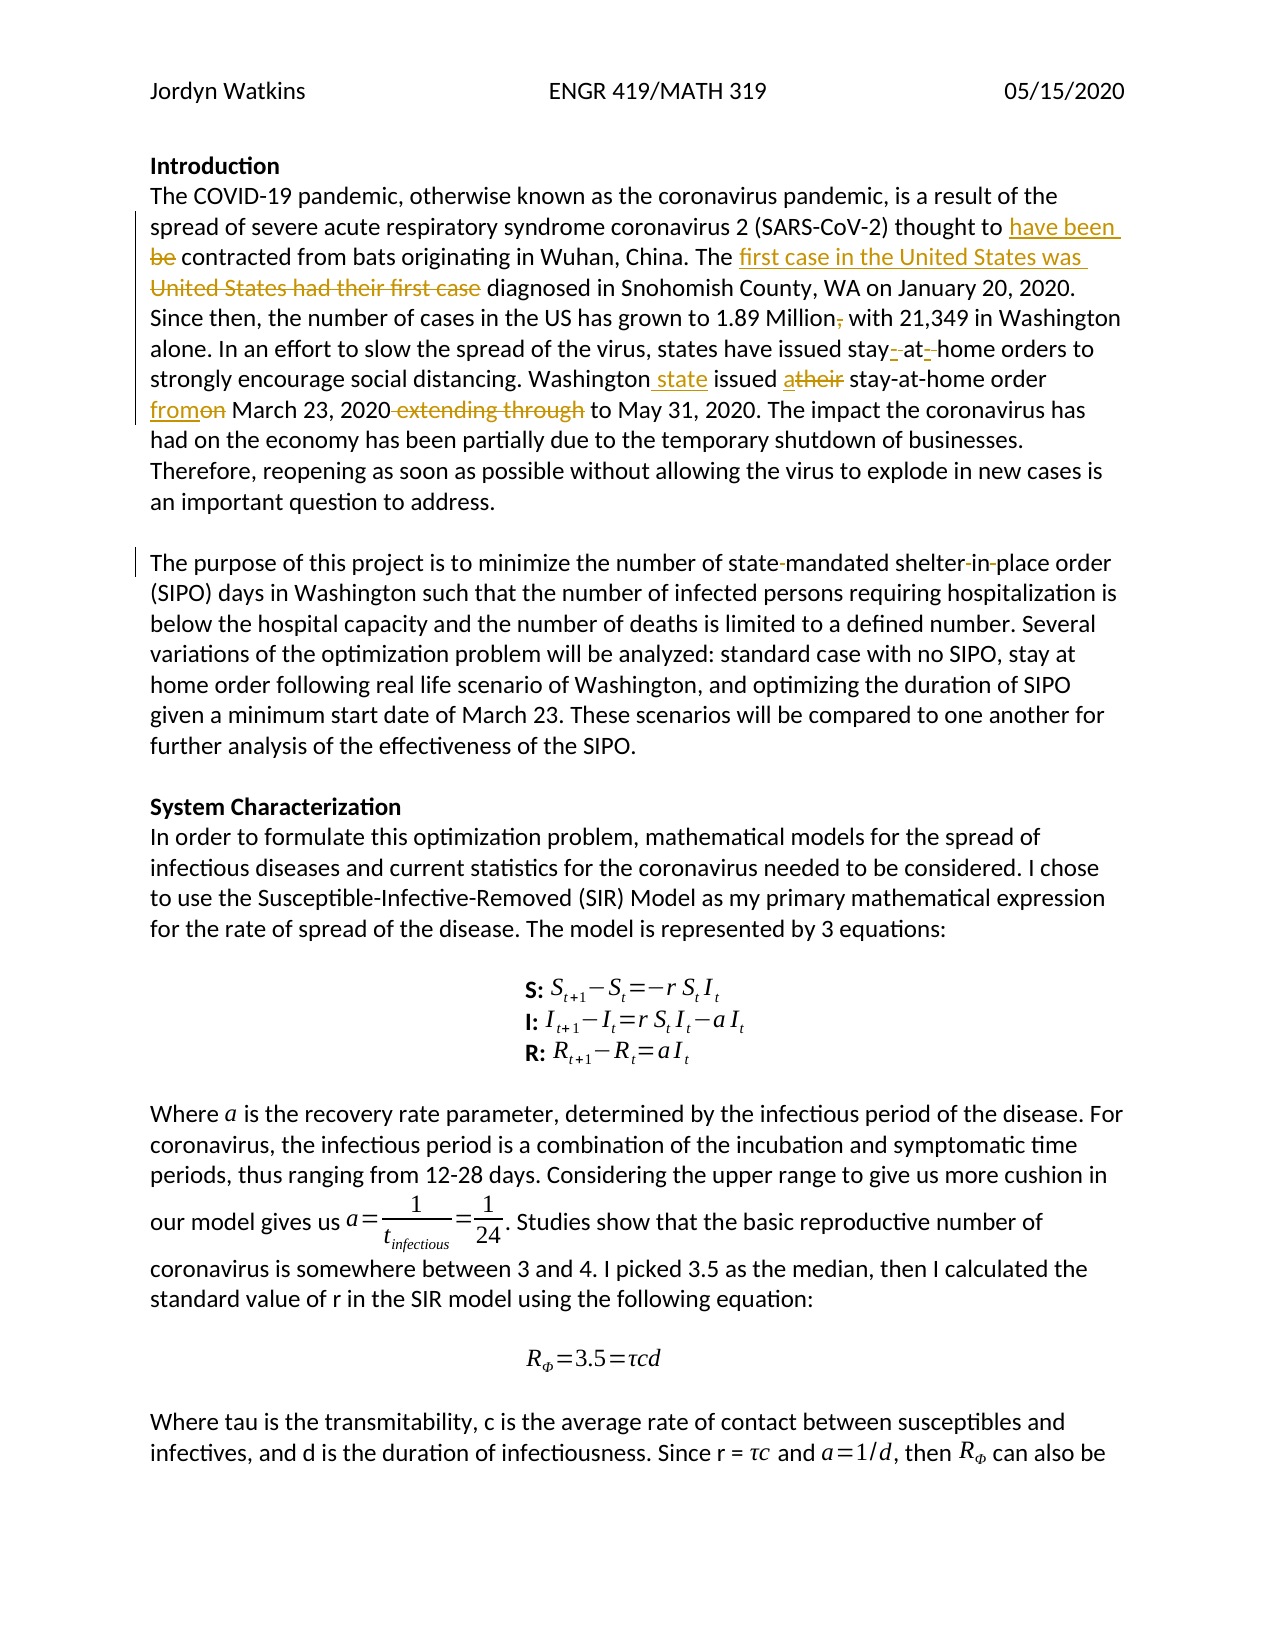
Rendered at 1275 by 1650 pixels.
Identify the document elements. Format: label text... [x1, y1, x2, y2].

list S: [525, 974, 1125, 1005]
text System Characterization [150, 791, 1125, 821]
list I: [525, 1005, 1125, 1037]
text The purpose of this project is to minimize the number of statemandated shelterinplace order (SIPO) days in Washington such that the number of infected persons requiring hospitalization is below the hospital capacity and the number of deaths is limited to a defined number. Several variations of the optimization problem will be analyzed: standard case with no SIPO, stay at home order following real life scenario of Washington, and optimizing the duration of SIPO given a minimum start date of March 23. These scenarios will be compared to one another for further analysis of the effectiveness of the SIPO. [150, 547, 1125, 760]
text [150, 1406, 1125, 1468]
text The COVID-19 pandemic, otherwise known as the coronavirus pandemic, is a result of the spread of severe acute respiratory syndrome coronavirus 2 (SARS-CoV-2) thought to contracted from bats originating in Wuhan, China. The diagnosed in Snohomish County, WA on January 20, 2020. Since then, the number of cases in the US has grown to 1.89 Million with 21,349 in Washington alone. In an effort to slow the spread of the virus, states have issued stayathome orders to strongly encourage social distancing. Washington issued stay-at-home order March 23, 2020 to May 31, 2020. The impact the coronavirus has had on the economy has been partially due to the temporary shutdown of businesses. Therefore, reopening as soon as possible without allowing the virus to explode in new cases is an important question to address. [150, 181, 1125, 516]
text In order to formulate this optimization problem, mathematical models for the spread of infectious diseases and current statistics for the coronavirus needed to be considered. I chose to use the Susceptible-Infective-Removed (SIR) Model as my primary mathematical expression for the rate of spread of the disease. The model is represented by 3 equations: [150, 821, 1125, 943]
text Introduction [150, 150, 1125, 181]
text Where is the recovery rate parameter, determined by the infectious period of the disease. For coronavirus, the infectious period is a combination of the incubation and symptomatic time periods, thus ranging from 12-28 days. Considering the upper range to give us more cushion in our model gives us . Studies show that the basic reproductive number of coronavirus is somewhere between 3 and 4. I picked 3.5 as the median, then I calculated the standard value of r in the SIR model using the following equation: [150, 1099, 1125, 1314]
list R: [525, 1037, 1125, 1068]
